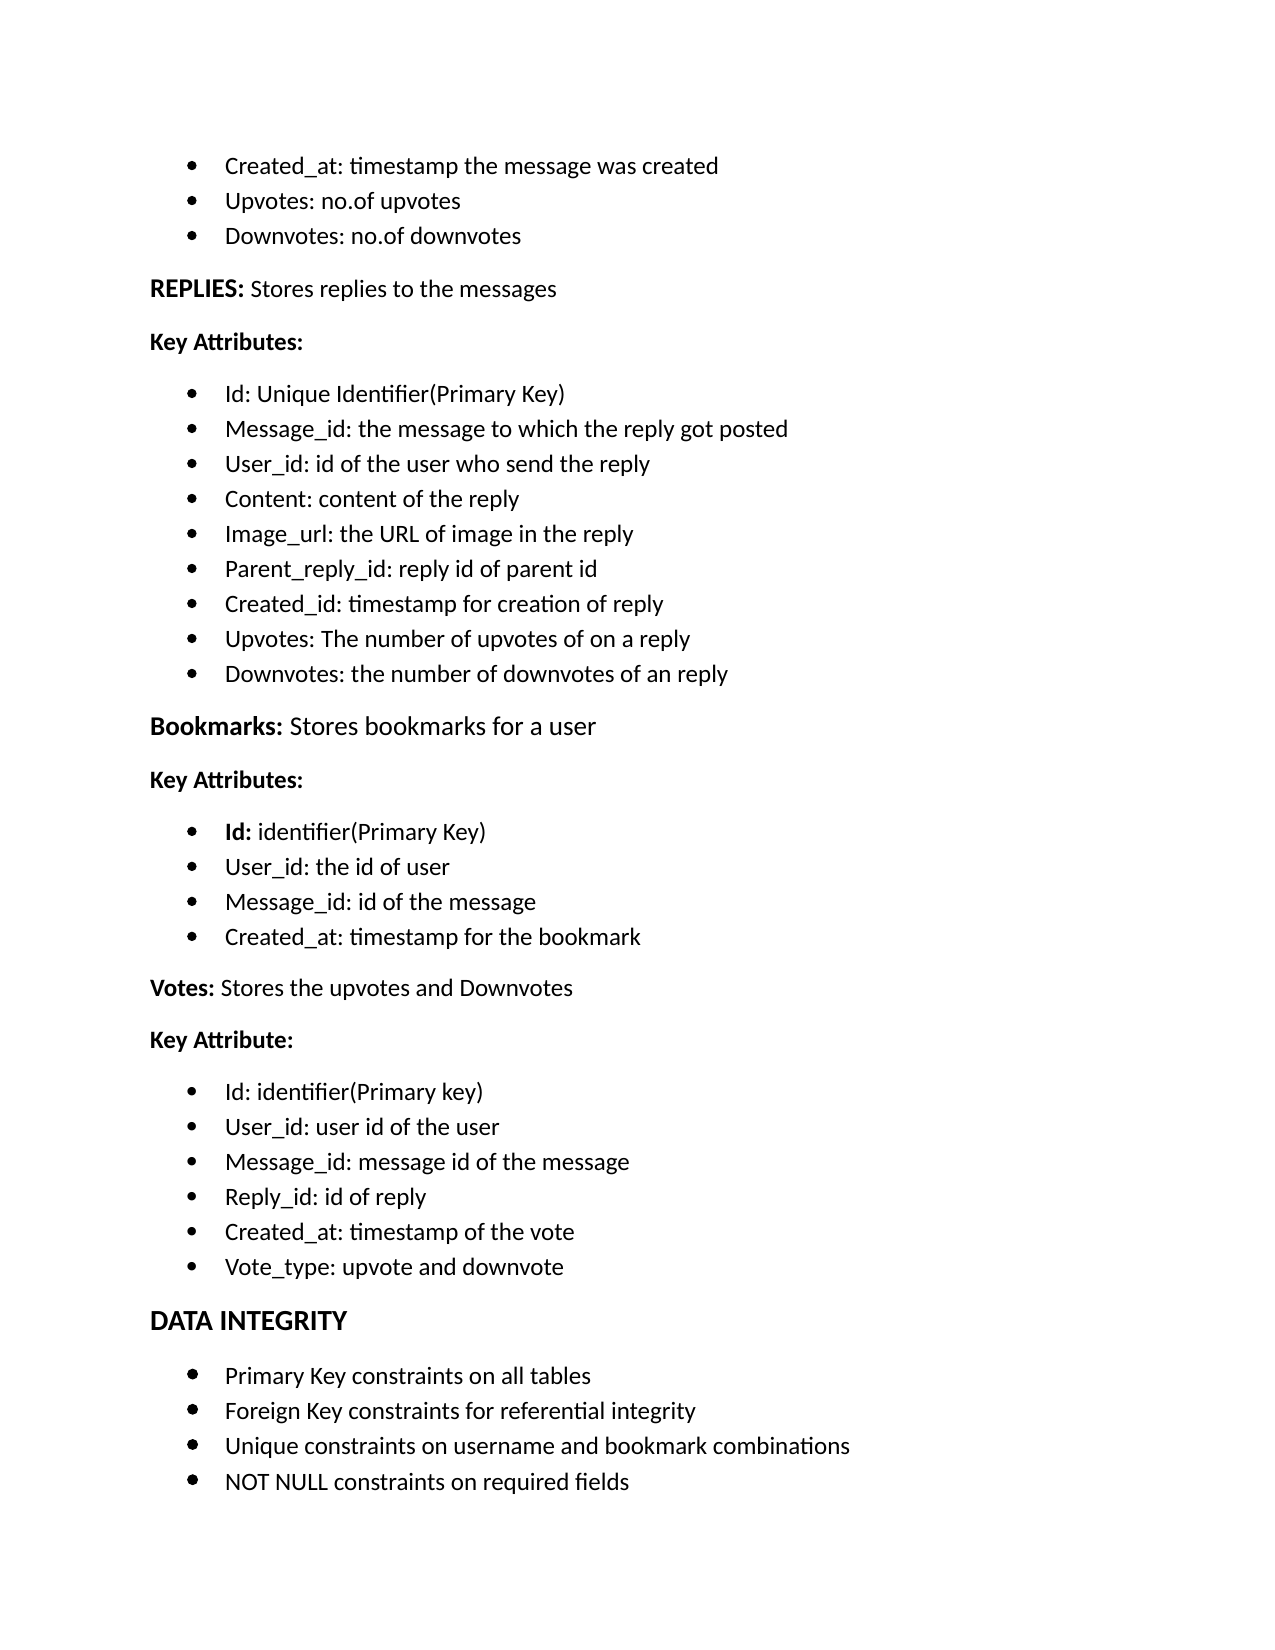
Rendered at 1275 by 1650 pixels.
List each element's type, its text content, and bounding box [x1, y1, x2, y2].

list Image_url: the URL of image in the reply [187, 518, 1125, 548]
list Downvotes: the number of downvotes of an reply [187, 658, 1125, 688]
list Downvotes: no.of downvotes [187, 220, 1125, 251]
text REPLIES: Stores replies to the messages [150, 272, 1125, 305]
list Message_id: message id of the message [187, 1146, 1125, 1176]
text Votes: Stores the upvotes and Downvotes [150, 972, 1125, 1003]
list Content: content of the reply [187, 483, 1125, 513]
list Vote_type: upvote and downvote [187, 1251, 1125, 1281]
list User_id: id of the user who send the reply [187, 448, 1125, 478]
list Unique constraints on username and bookmark combinations [187, 1431, 1125, 1461]
list Created_id: timestamp for creation of reply [187, 588, 1125, 618]
text Key Attributes: [150, 764, 1125, 795]
list User_id: the id of user [187, 851, 1125, 881]
list Parent_reply_id: reply id of parent id [187, 553, 1125, 583]
list Primary Key constraints on all tables [187, 1360, 1125, 1391]
list Upvotes: no.of upvotes [187, 185, 1125, 216]
list Created_at: timestamp of the vote [187, 1216, 1125, 1246]
list User_id: user id of the user [187, 1111, 1125, 1141]
list Foreign Key constraints for referential integrity [187, 1395, 1125, 1426]
list Id: Unique Identifier(Primary Key) [187, 378, 1125, 408]
list Reply_id: id of reply [187, 1181, 1125, 1211]
text Key Attributes: [150, 326, 1125, 357]
list Message_id: id of the message [187, 886, 1125, 916]
list Message_id: the message to which the reply got posted [187, 413, 1125, 443]
list Upvotes: The number of upvotes of on a reply [187, 623, 1125, 653]
list NOT NULL constraints on required fields [187, 1466, 1125, 1496]
list Id: identifier(Primary Key) [187, 816, 1125, 846]
text Bookmarks: Stores bookmarks for a user [150, 709, 1125, 743]
list Created_at: timestamp for the bookmark [187, 921, 1125, 951]
list Created_at: timestamp the message was created [187, 150, 1125, 181]
text DATA INTEGRITY [150, 1302, 1125, 1338]
list Id: identifier(Primary key) [187, 1076, 1125, 1106]
text Key Attribute: [150, 1024, 1125, 1055]
